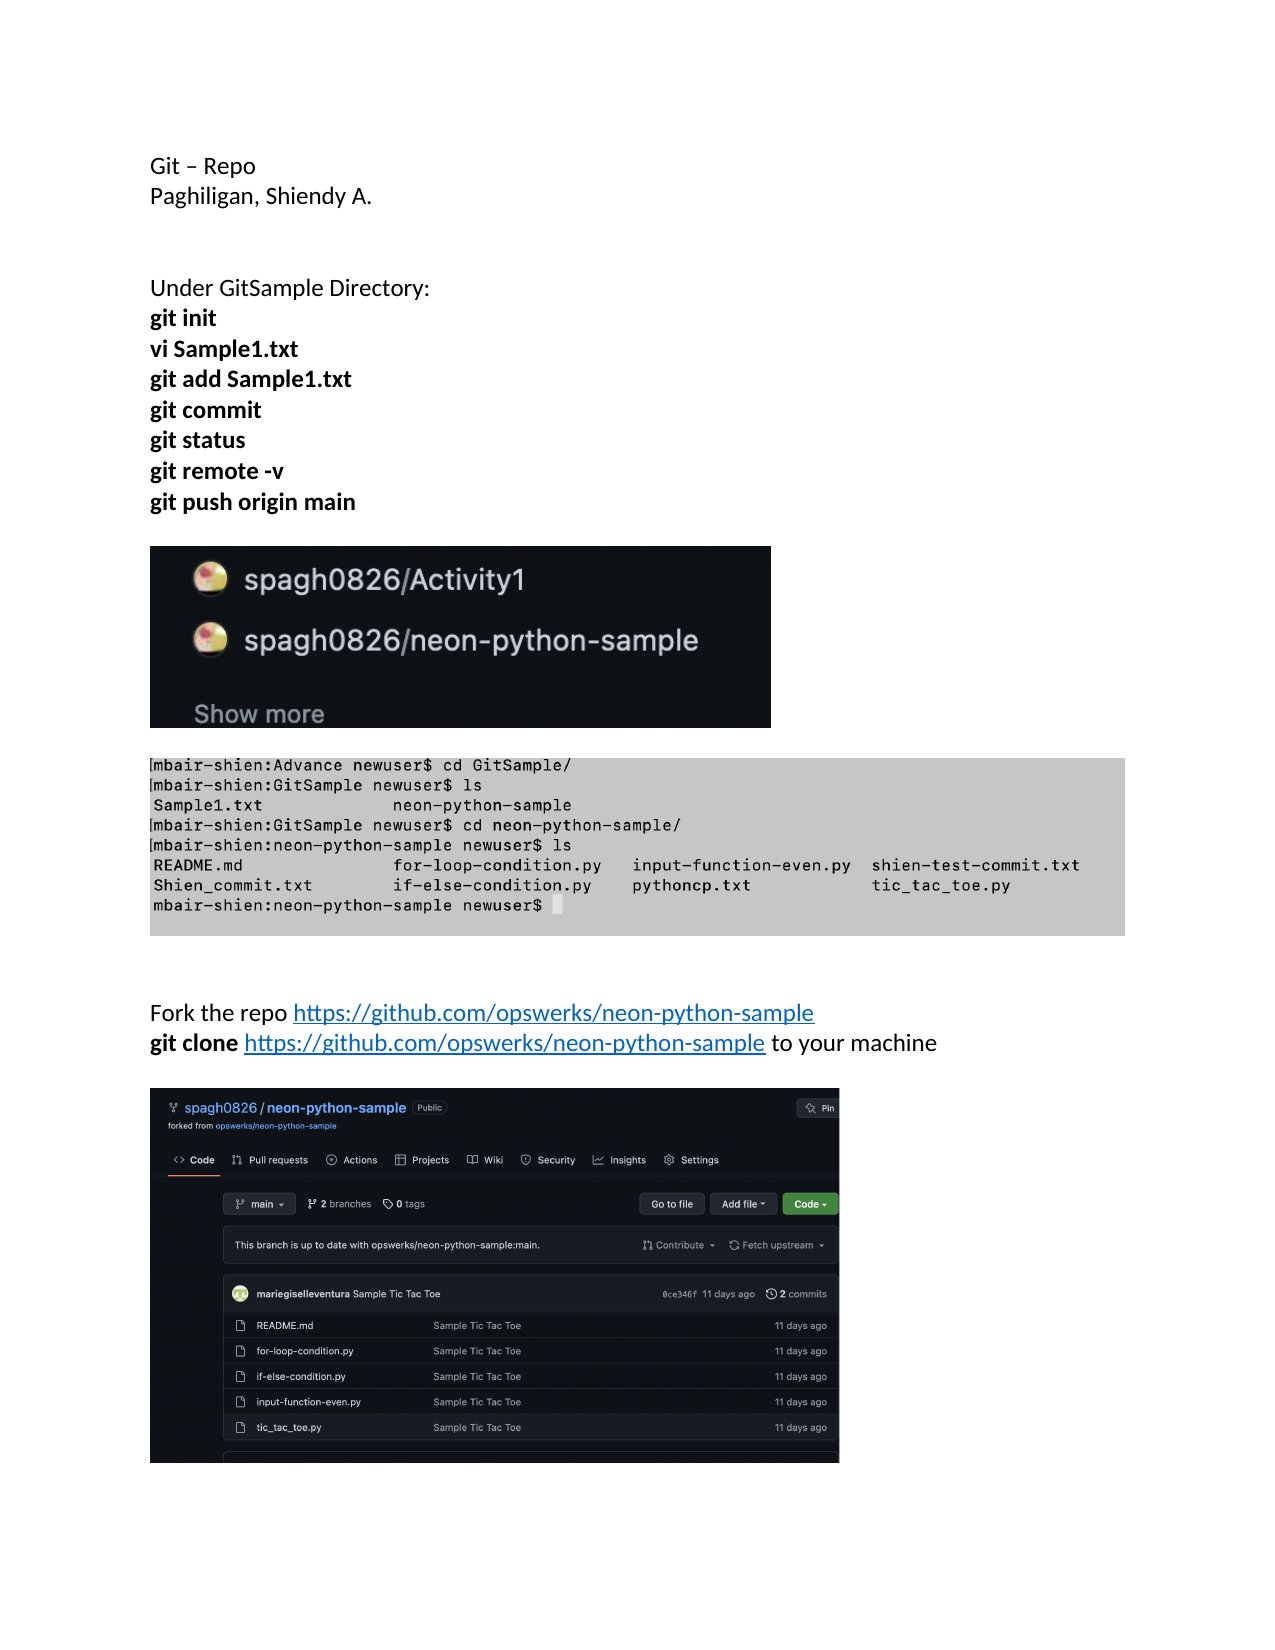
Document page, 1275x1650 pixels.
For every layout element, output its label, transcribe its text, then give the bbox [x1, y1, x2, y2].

text git init [150, 303, 1125, 333]
text Fork the repo https://github.com/opswerks/neon-python-sample [150, 997, 1125, 1027]
text git status [150, 425, 1125, 455]
text Paghiligan, Shiendy A. [150, 181, 1125, 211]
text git clone https://github.com/opswerks/neon-python-sample to your machine [150, 1027, 1125, 1058]
picture [150, 758, 1125, 936]
text Git – Repo [150, 150, 1125, 181]
text git commit [150, 394, 1125, 425]
picture [150, 546, 771, 728]
text git remote -v [150, 455, 1125, 486]
text Under GitSample Directory: [150, 272, 1125, 303]
text git add Sample1.txt [150, 364, 1125, 394]
text git push origin main [150, 486, 1125, 516]
text vi Sample1.txt [150, 333, 1125, 364]
picture [150, 1088, 840, 1463]
